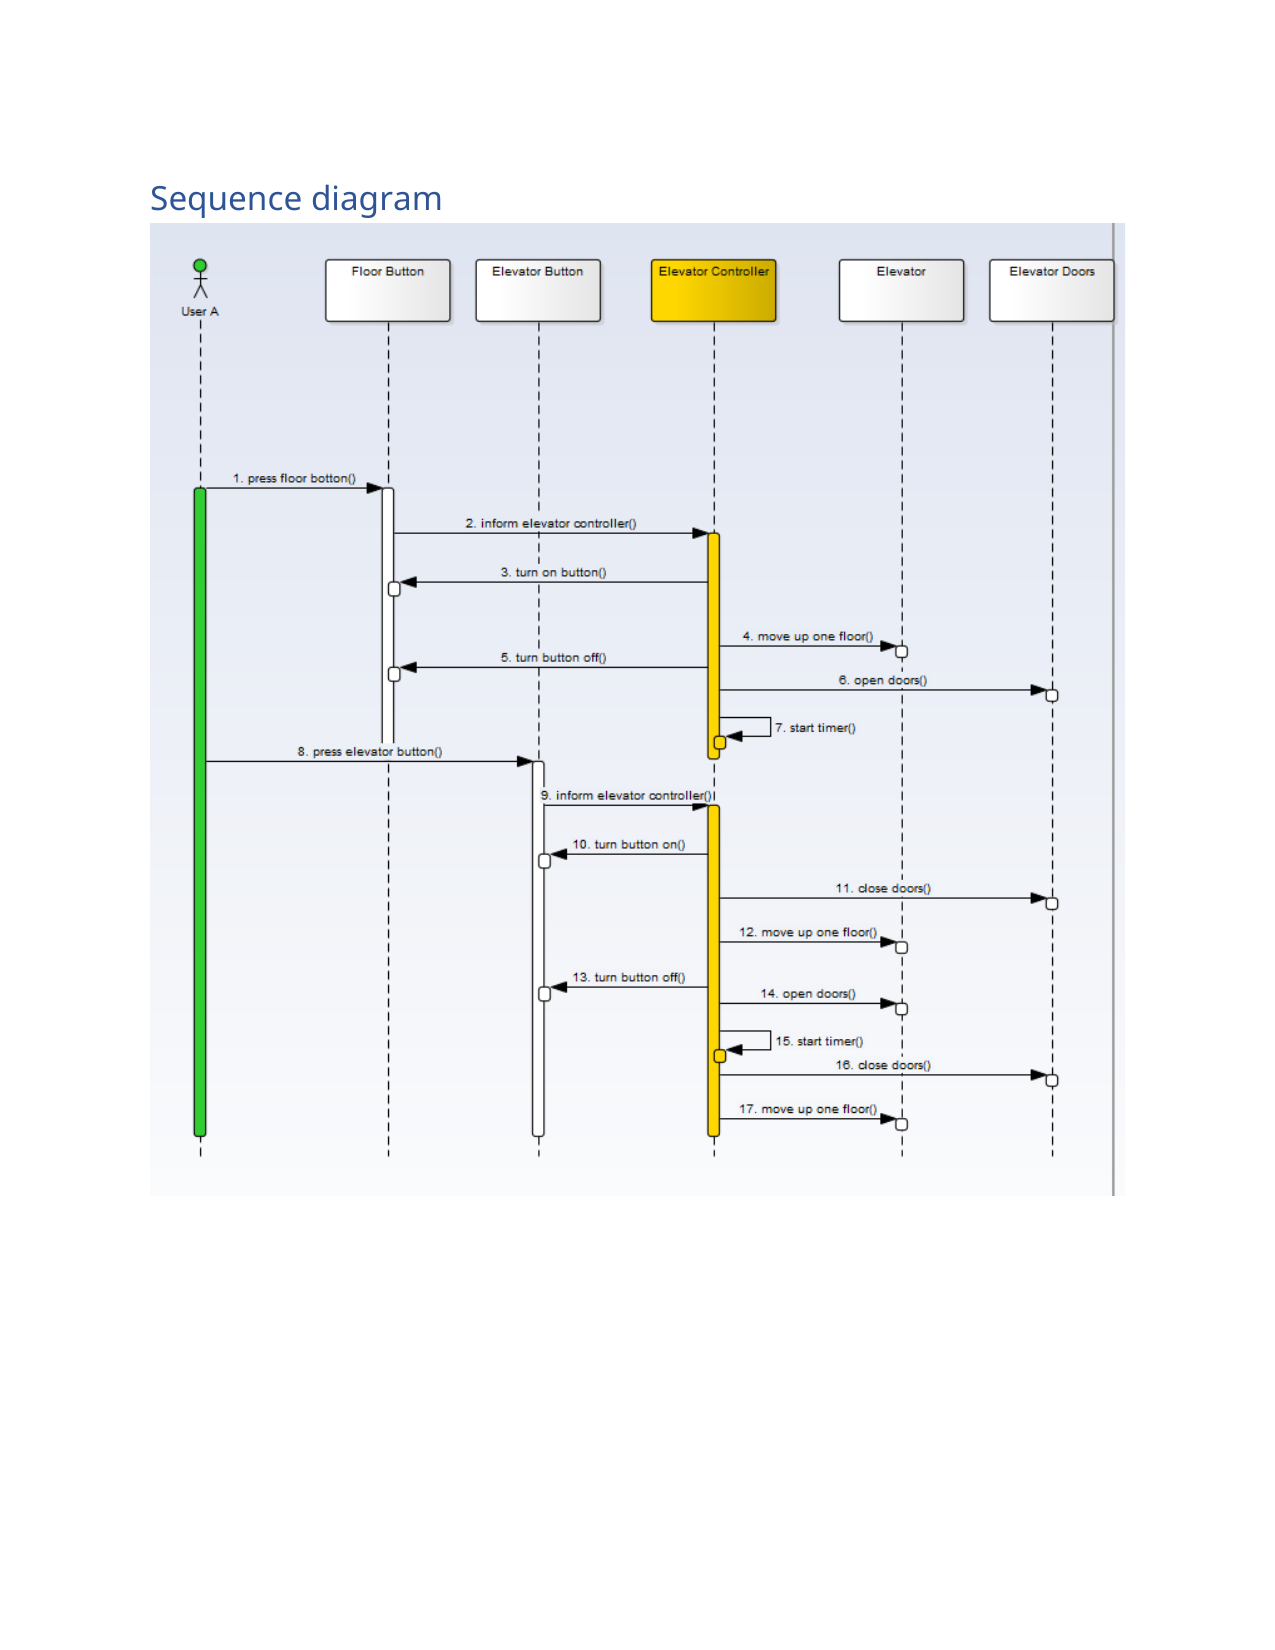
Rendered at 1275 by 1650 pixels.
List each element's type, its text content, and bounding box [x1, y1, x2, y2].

subtitle Sequence diagram [150, 175, 1125, 220]
picture [150, 223, 1125, 1196]
